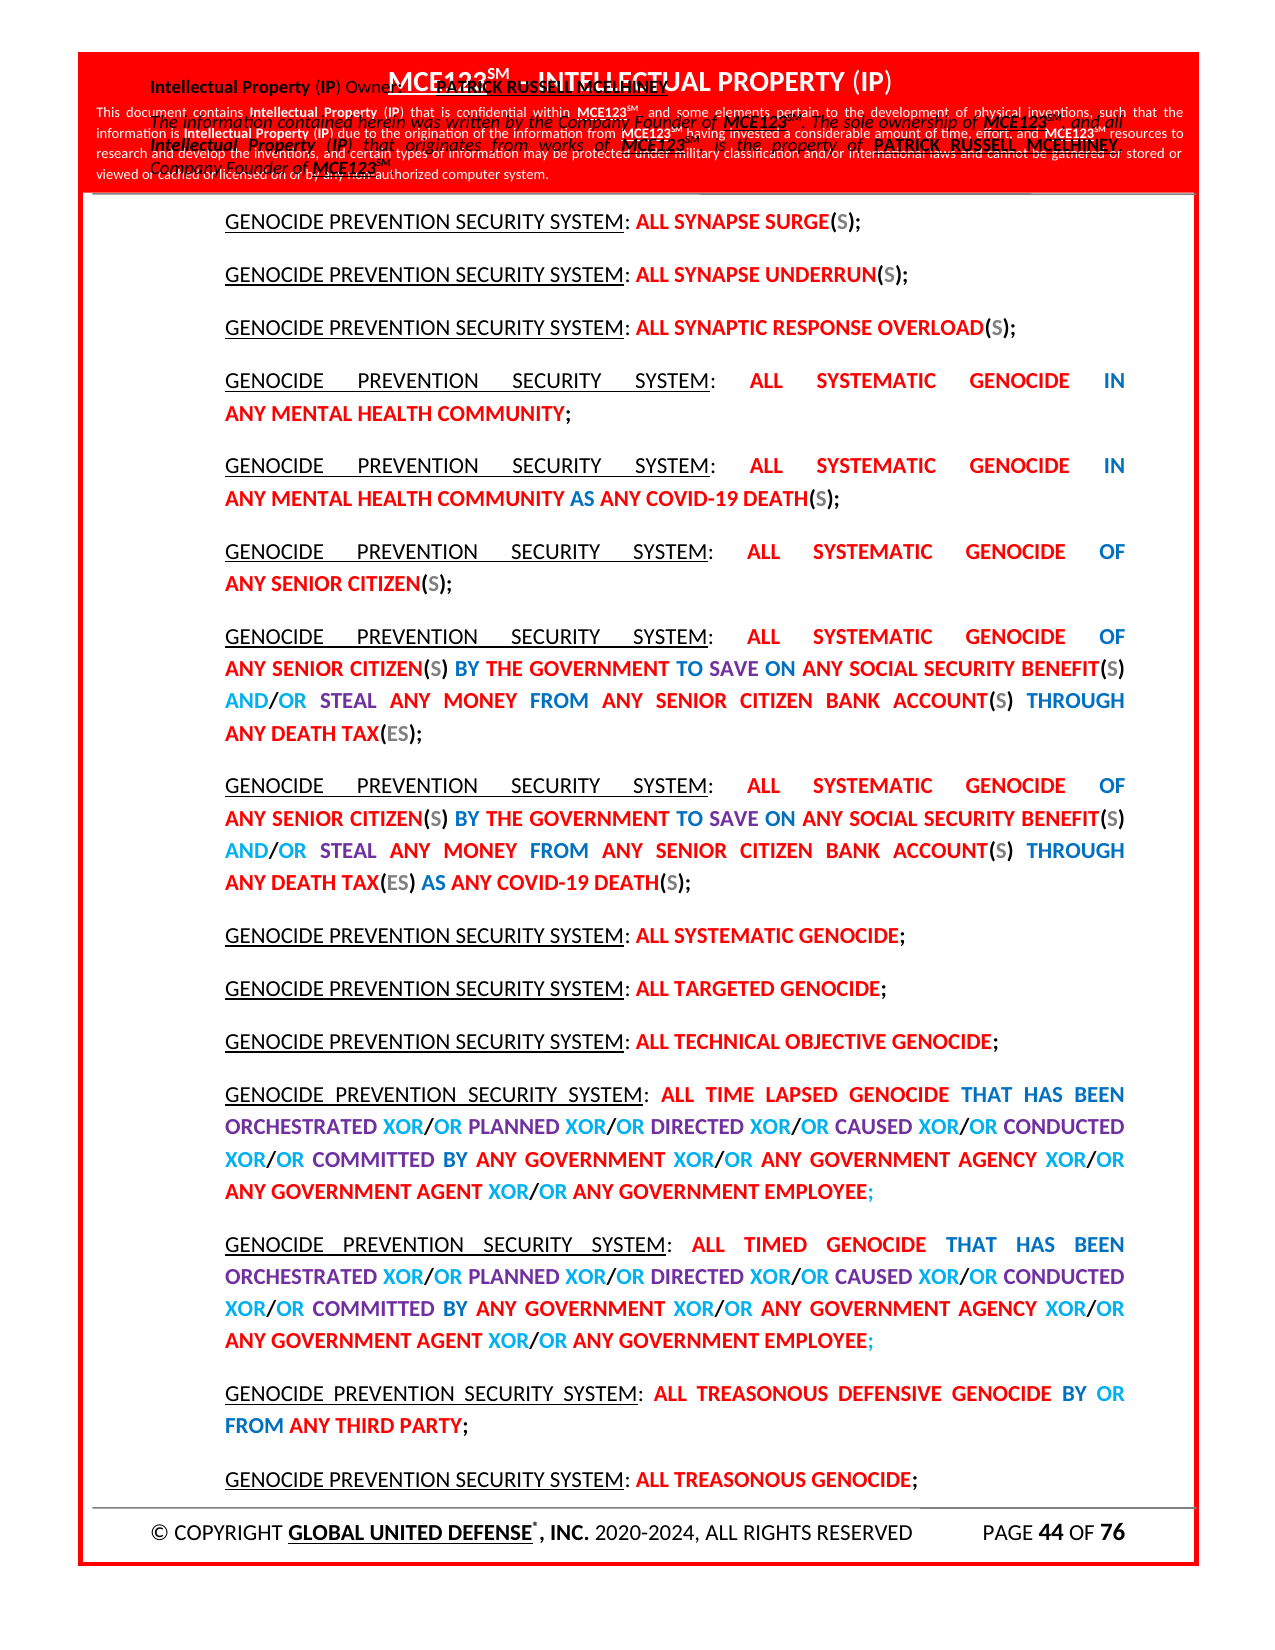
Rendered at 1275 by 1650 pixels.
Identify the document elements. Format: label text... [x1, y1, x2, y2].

text GENOCIDE PREVENTION SECURITY SYSTEM: ALL TIME LAPSED GENOCIDE THAT HAS BEEN ORCHESTRATED XOR/OR PLANNED XOR/OR DIRECTED XOR/OR CAUSED XOR/OR CONDUCTED XOR/OR COMMITTED BY ANY GOVERNMENT XOR/OR ANY GOVERNMENT AGENCY XOR/OR ANY GOVERNMENT AGENT XOR/OR ANY GOVERNMENT EMPLOYEE; [225, 1080, 1125, 1205]
text GENOCIDE PREVENTION SECURITY SYSTEM: ALL SYNAPSE SURGE(S); [225, 207, 1125, 235]
text GENOCIDE PREVENTION SECURITY SYSTEM: ALL TARGETED GENOCIDE; [225, 974, 1125, 1002]
text GENOCIDE PREVENTION SECURITY SYSTEM: ALL TECHNICAL OBJECTIVE GENOCIDE; [225, 1027, 1125, 1055]
text GENOCIDE PREVENTION SECURITY SYSTEM: ALL SYSTEMATIC GENOCIDE OF ANY SENIOR CITIZEN(S); [225, 537, 1125, 597]
text GENOCIDE PREVENTION SECURITY SYSTEM: ALL SYNAPSE UNDERRUN(S); [225, 260, 1125, 288]
text GENOCIDE PREVENTION SECURITY SYSTEM: ALL SYSTEMATIC GENOCIDE IN ANY MENTAL HEALTH COMMUNITY AS ANY COVID-19 DEATH(S); [225, 452, 1125, 512]
text GENOCIDE PREVENTION SECURITY SYSTEM: ALL SYSTEMATIC GENOCIDE; [225, 921, 1125, 949]
text GENOCIDE PREVENTION SECURITY SYSTEM: ALL SYNAPTIC RESPONSE OVERLOAD(S); [225, 313, 1125, 341]
text GENOCIDE PREVENTION SECURITY SYSTEM: ALL TREASONOUS DEFENSIVE GENOCIDE BY OR FROM ANY THIRD PARTY; [225, 1379, 1125, 1440]
text GENOCIDE PREVENTION SECURITY SYSTEM: ALL SYSTEMATIC GENOCIDE IN ANY MENTAL HEALTH COMMUNITY; [225, 366, 1125, 427]
text GENOCIDE PREVENTION SECURITY SYSTEM: ALL TREASONOUS GENOCIDE; [225, 1465, 1125, 1493]
text GENOCIDE PREVENTION SECURITY SYSTEM: ALL SYSTEMATIC GENOCIDE OF ANY SENIOR CITIZEN(S) BY THE GOVERNMENT TO SAVE ON ANY SOCIAL SECURITY BENEFIT(S) AND/OR STEAL ANY MONEY FROM ANY SENIOR CITIZEN BANK ACCOUNT(S) THROUGH ANY DEATH TAX(ES); [225, 622, 1125, 747]
text GENOCIDE PREVENTION SECURITY SYSTEM: ALL SYSTEMATIC GENOCIDE OF ANY SENIOR CITIZEN(S) BY THE GOVERNMENT TO SAVE ON ANY SOCIAL SECURITY BENEFIT(S) AND/OR STEAL ANY MONEY FROM ANY SENIOR CITIZEN BANK ACCOUNT(S) THROUGH ANY DEATH TAX(ES) AS ANY COVID-19 DEATH(S); [225, 772, 1125, 896]
text GENOCIDE PREVENTION SECURITY SYSTEM: ALL TIMED GENOCIDE THAT HAS BEEN ORCHESTRATED XOR/OR PLANNED XOR/OR DIRECTED XOR/OR CAUSED XOR/OR CONDUCTED XOR/OR COMMITTED BY ANY GOVERNMENT XOR/OR ANY GOVERNMENT AGENCY XOR/OR ANY GOVERNMENT AGENT XOR/OR ANY GOVERNMENT EMPLOYEE; [225, 1230, 1125, 1354]
